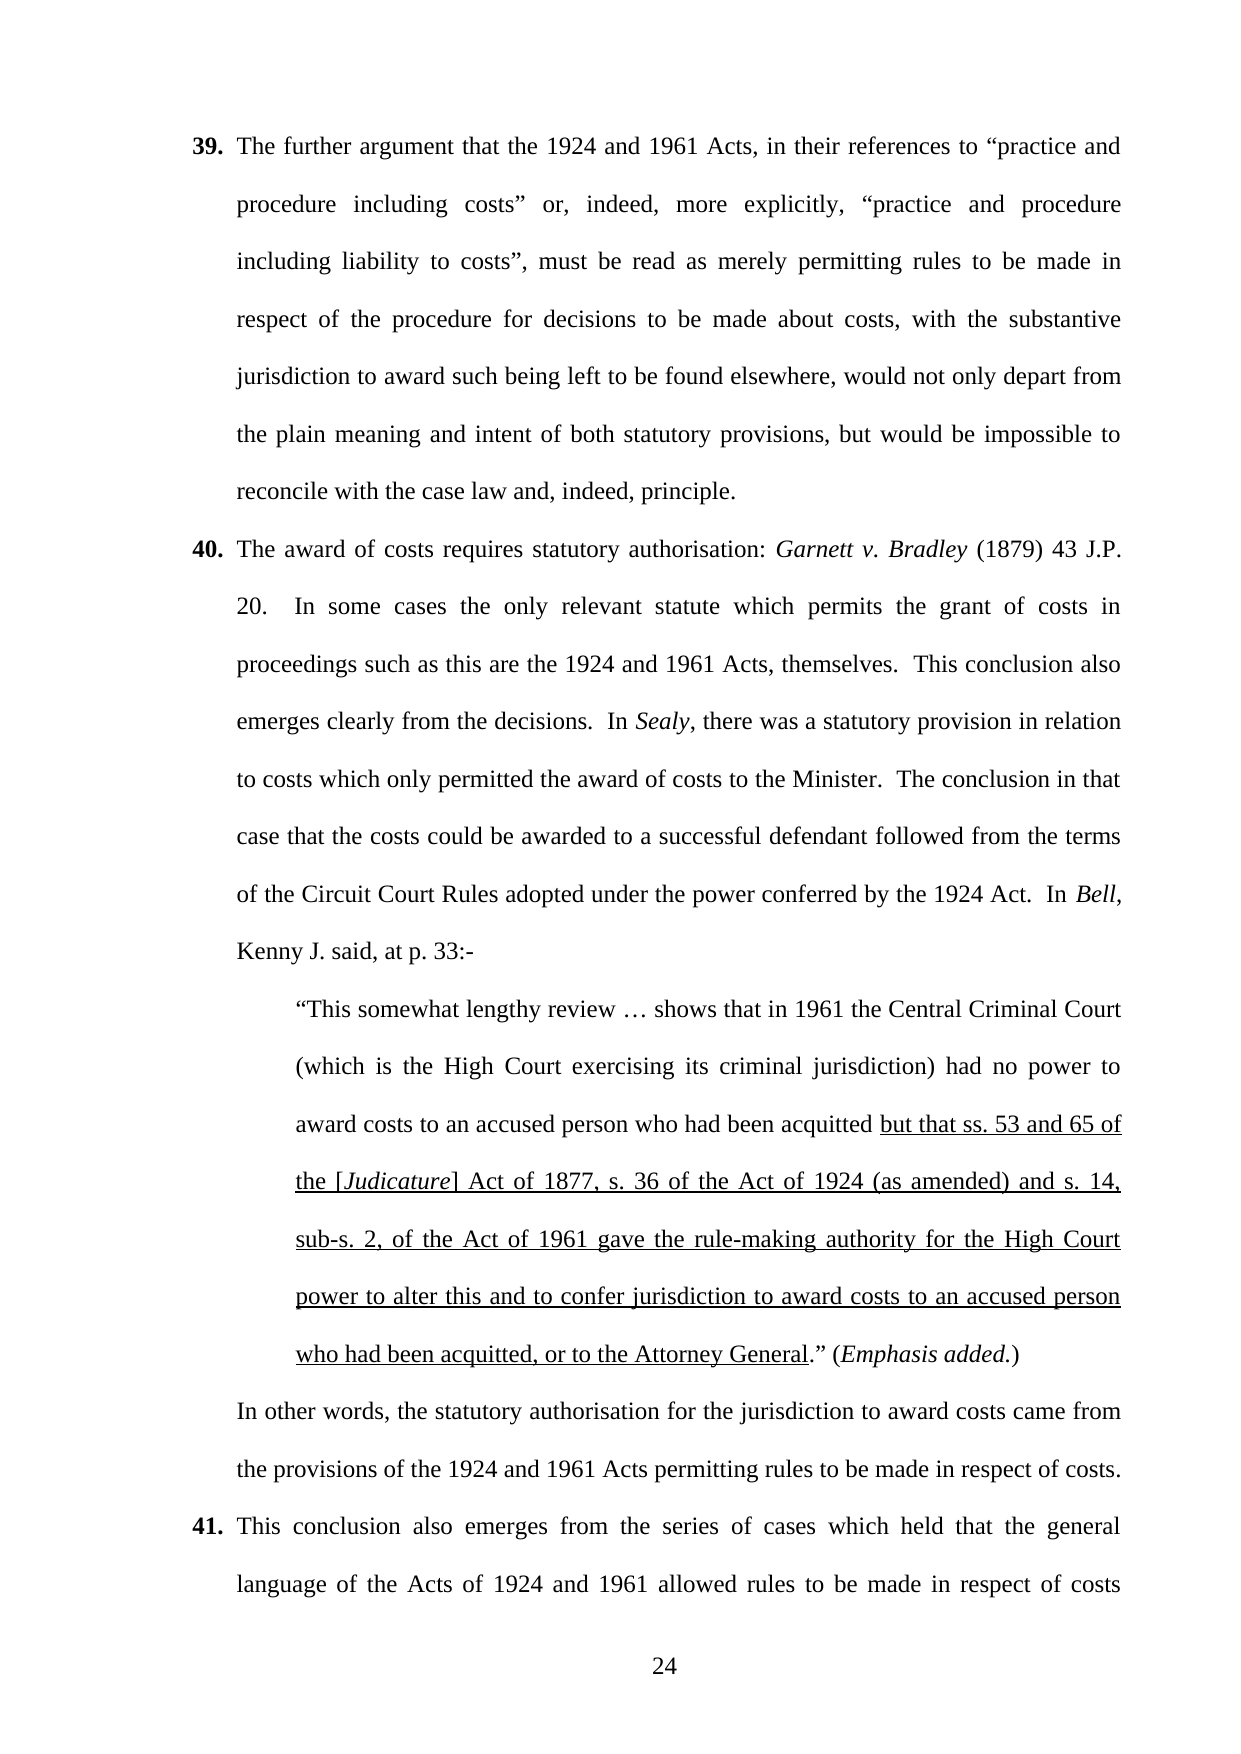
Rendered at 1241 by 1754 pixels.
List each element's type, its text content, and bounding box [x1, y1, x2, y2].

list The further argument that the 1924 and 1961 Acts, in their references to “practice and procedure including costs” or, indeed, more explicitly, “practice and procedure including liability to costs”, must be read as merely permitting rules to be made in respect of the procedure for decisions to be made about costs, with the substantive jurisdiction to award such being left to be found elsewhere, would not only depart from the plain meaning and intent of both statutory provisions, but would be impossible to reconcile with the case law and, indeed, principle. [192, 131, 1122, 505]
text In other words, the statutory authorisation for the jurisdiction to award costs came from the provisions of the 1924 and 1961 Acts permitting rules to be made in respect of costs. [236, 1396, 1122, 1483]
list The award of costs requires statutory authorisation: Garnett v. Bradley (1879) 43 J.P. 20. In some cases the only relevant statute which permits the grant of costs in proceedings such as this are the 1924 and 1961 Acts, themselves. This conclusion also emerges clearly from the decisions. In Sealy, there was a statutory provision in relation to costs which only permitted the award of costs to the Minister. The conclusion in that case that the costs could be awarded to a successful defendant followed from the terms of the Circuit Court Rules adopted under the power conferred by the 1924 Act. In Bell, Kenny J. said, at p. 33:- [192, 534, 1122, 965]
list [192, 1511, 1122, 1598]
text “This somewhat lengthy review … shows that in 1961 the Central Criminal Court (which is the High Court exercising its criminal jurisdiction) had no power to award costs to an accused person who had been acquitted but that ss. 53 and 65 of the [Judicature] Act of 1877, s. 36 of the Act of 1924 (as amended) and s. 14, sub-s. 2, of the Act of 1961 gave the rule-making authority for the High Court power to alter this and to confer jurisdiction to award costs to an accused person who had been acquitted, or to the Attorney General.” (Emphasis added.) [295, 994, 1122, 1368]
